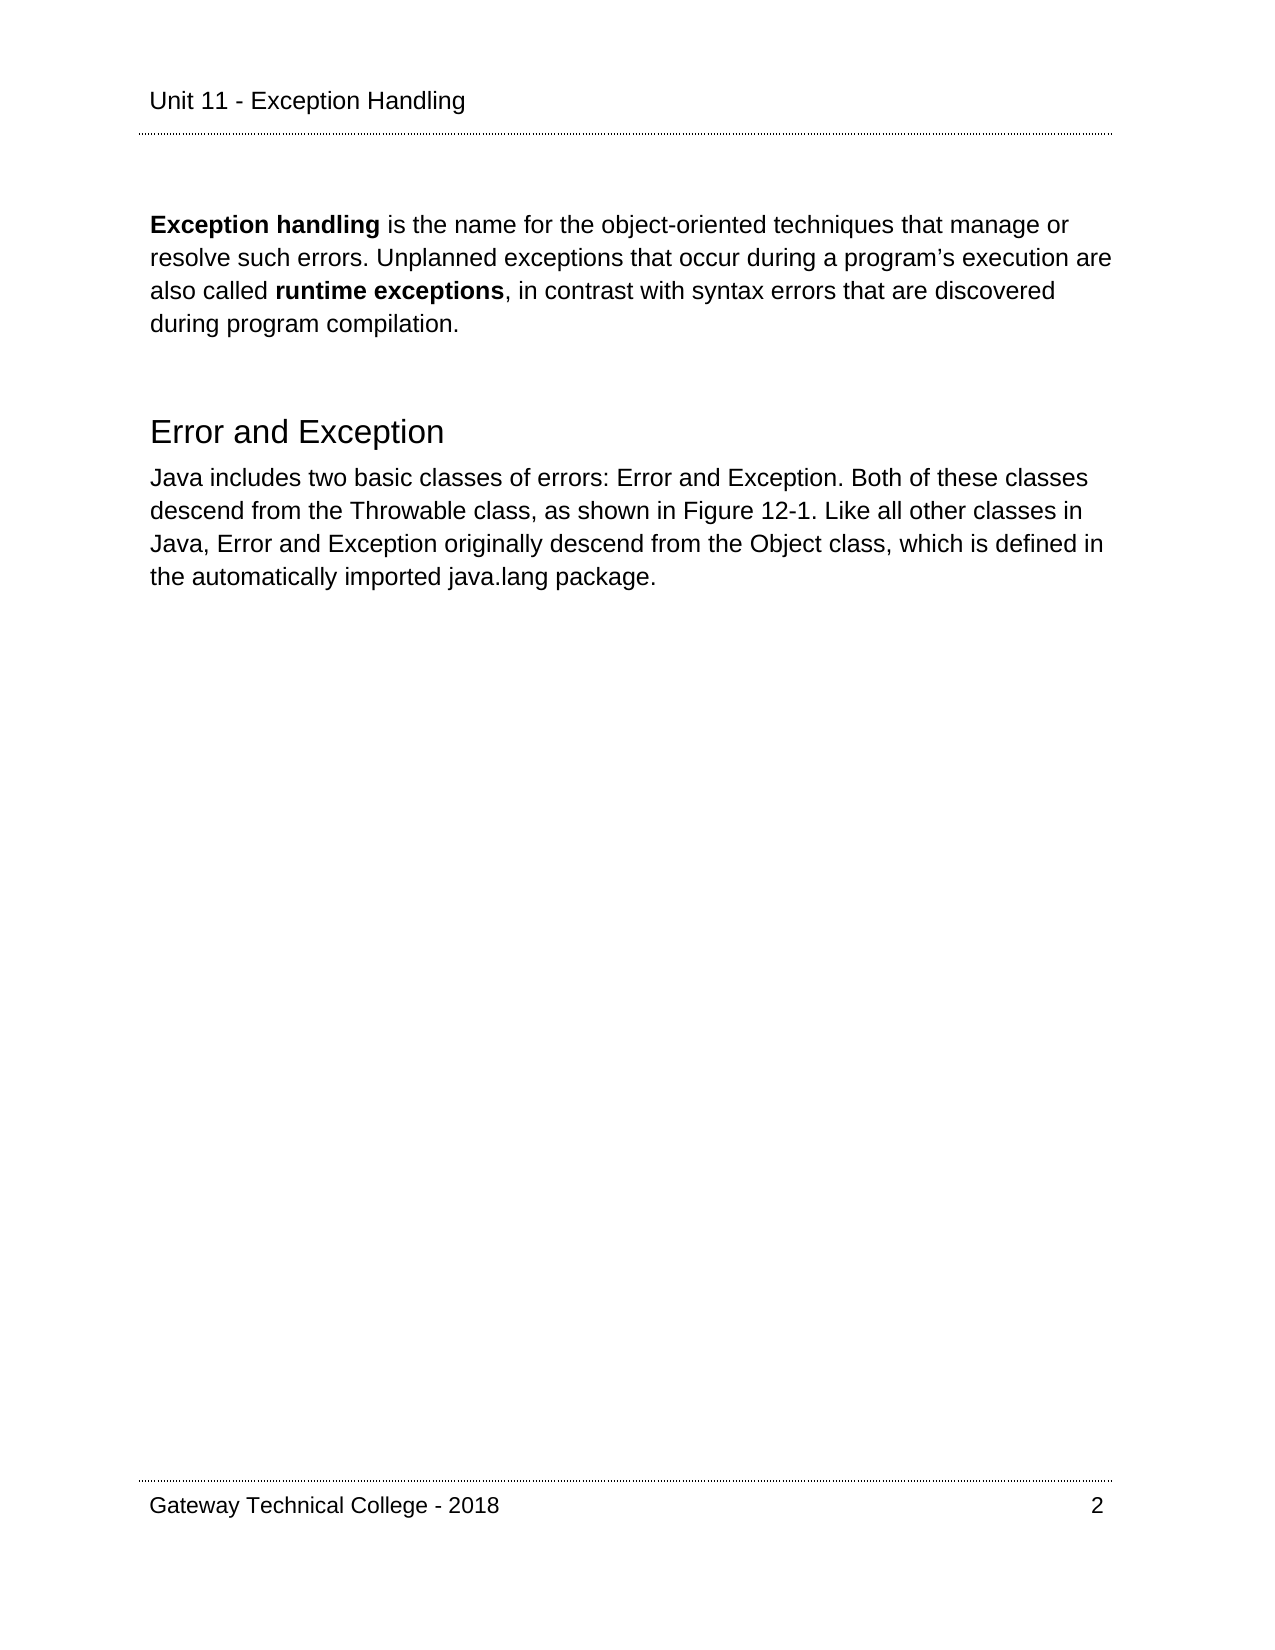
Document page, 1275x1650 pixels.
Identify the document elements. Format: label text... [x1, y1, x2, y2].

text Exception handling is the name for the object-oriented techniques that manage or resolve such errors. Unplanned exceptions that occur during a program’s execution are also called runtime exceptions, in contrast with syntax errors that are discovered during program compilation. [150, 210, 1125, 338]
subtitle Error and Exception [150, 412, 1125, 451]
text Java includes two basic classes of errors: Error and Exception. Both of these classes descend from the Throwable class, as shown in Figure 12-1. Like all other classes in Java, Error and Exception originally descend from the Object class, which is defined in the automatically imported java.lang package. [150, 463, 1125, 591]
